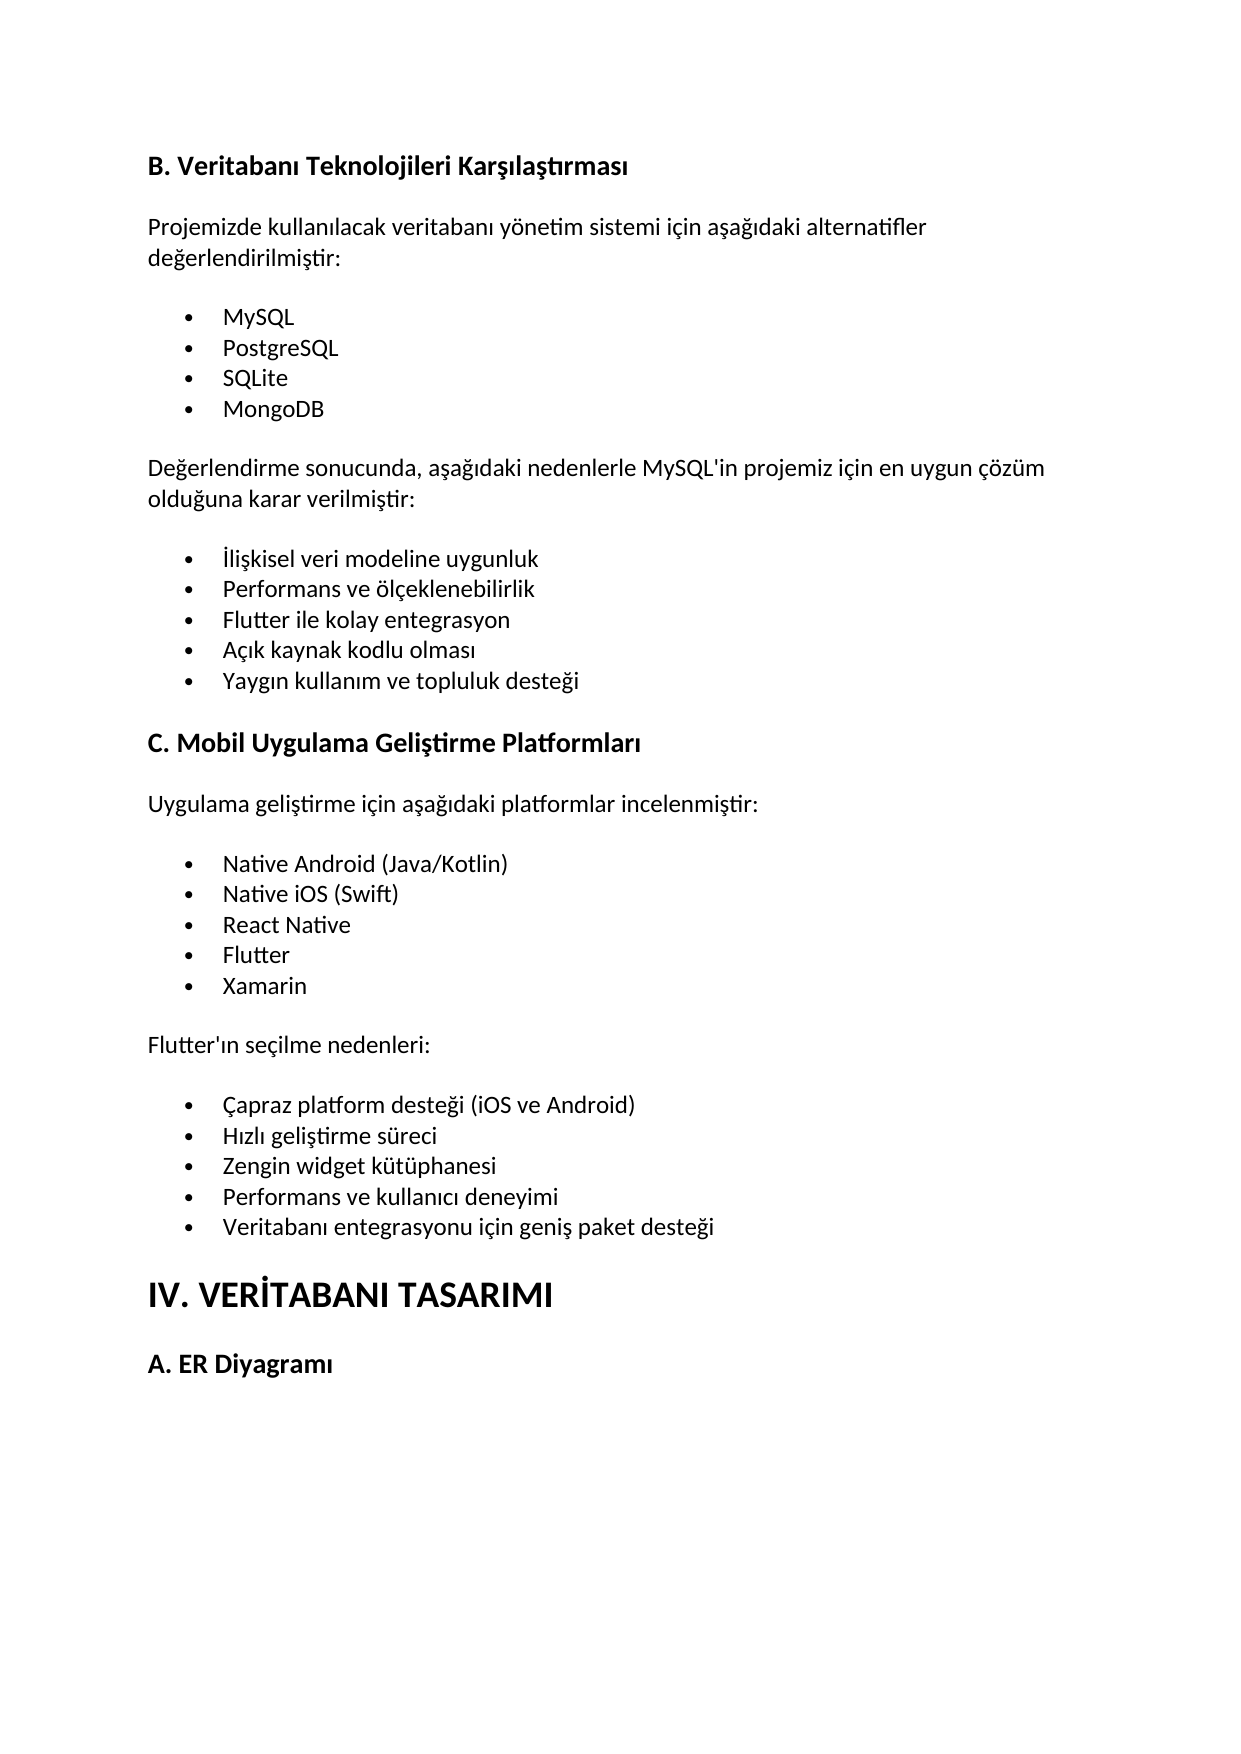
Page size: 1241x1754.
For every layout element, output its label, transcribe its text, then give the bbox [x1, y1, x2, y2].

list SQLite [185, 362, 1093, 393]
list MongoDB [185, 393, 1093, 423]
list PostgreSQL [185, 332, 1093, 362]
list Xamarin [185, 970, 1093, 1000]
list Yaygın kullanım ve topluluk desteği [185, 665, 1093, 695]
list Flutter ile kolay entegrasyon [185, 604, 1093, 634]
text Değerlendirme sonucunda, aşağıdaki nedenlerle MySQL'in projemiz için en uygun çözüm olduğuna karar verilmiştir: [148, 453, 1093, 514]
list Açık kaynak kodlu olması [185, 634, 1093, 665]
list Çapraz platform desteği (iOS ve Android) [185, 1089, 1093, 1120]
list Veritabanı entegrasyonu için geniş paket desteği [185, 1211, 1093, 1242]
text C. Mobil Uygulama Geliştirme Platformları [148, 724, 1093, 759]
list MySQL [185, 301, 1093, 332]
text Projemizde kullanılacak veritabanı yönetim sistemi için aşağıdaki alternatifler değerlendirilmiştir: [148, 211, 1093, 272]
list Flutter [185, 939, 1093, 970]
list Zengin widget kütüphanesi [185, 1150, 1093, 1181]
list Native iOS (Swift) [185, 878, 1093, 909]
text IV. VERİTABANI TASARIMI [148, 1271, 1093, 1317]
text Flutter'ın seçilme nedenleri: [148, 1029, 1093, 1060]
text B. Veritabanı Teknolojileri Karşılaştırması [148, 148, 1093, 182]
list React Native [185, 909, 1093, 939]
list Performans ve kullanıcı deneyimi [185, 1181, 1093, 1211]
list Performans ve ölçeklenebilirlik [185, 573, 1093, 604]
list Hızlı geliştirme süreci [185, 1120, 1093, 1150]
text Uygulama geliştirme için aşağıdaki platformlar incelenmiştir: [148, 788, 1093, 819]
list İlişkisel veri modeline uygunluk [185, 543, 1093, 573]
list Native Android (Java/Kotlin) [185, 848, 1093, 878]
text A. ER Diyagramı [148, 1346, 1093, 1380]
